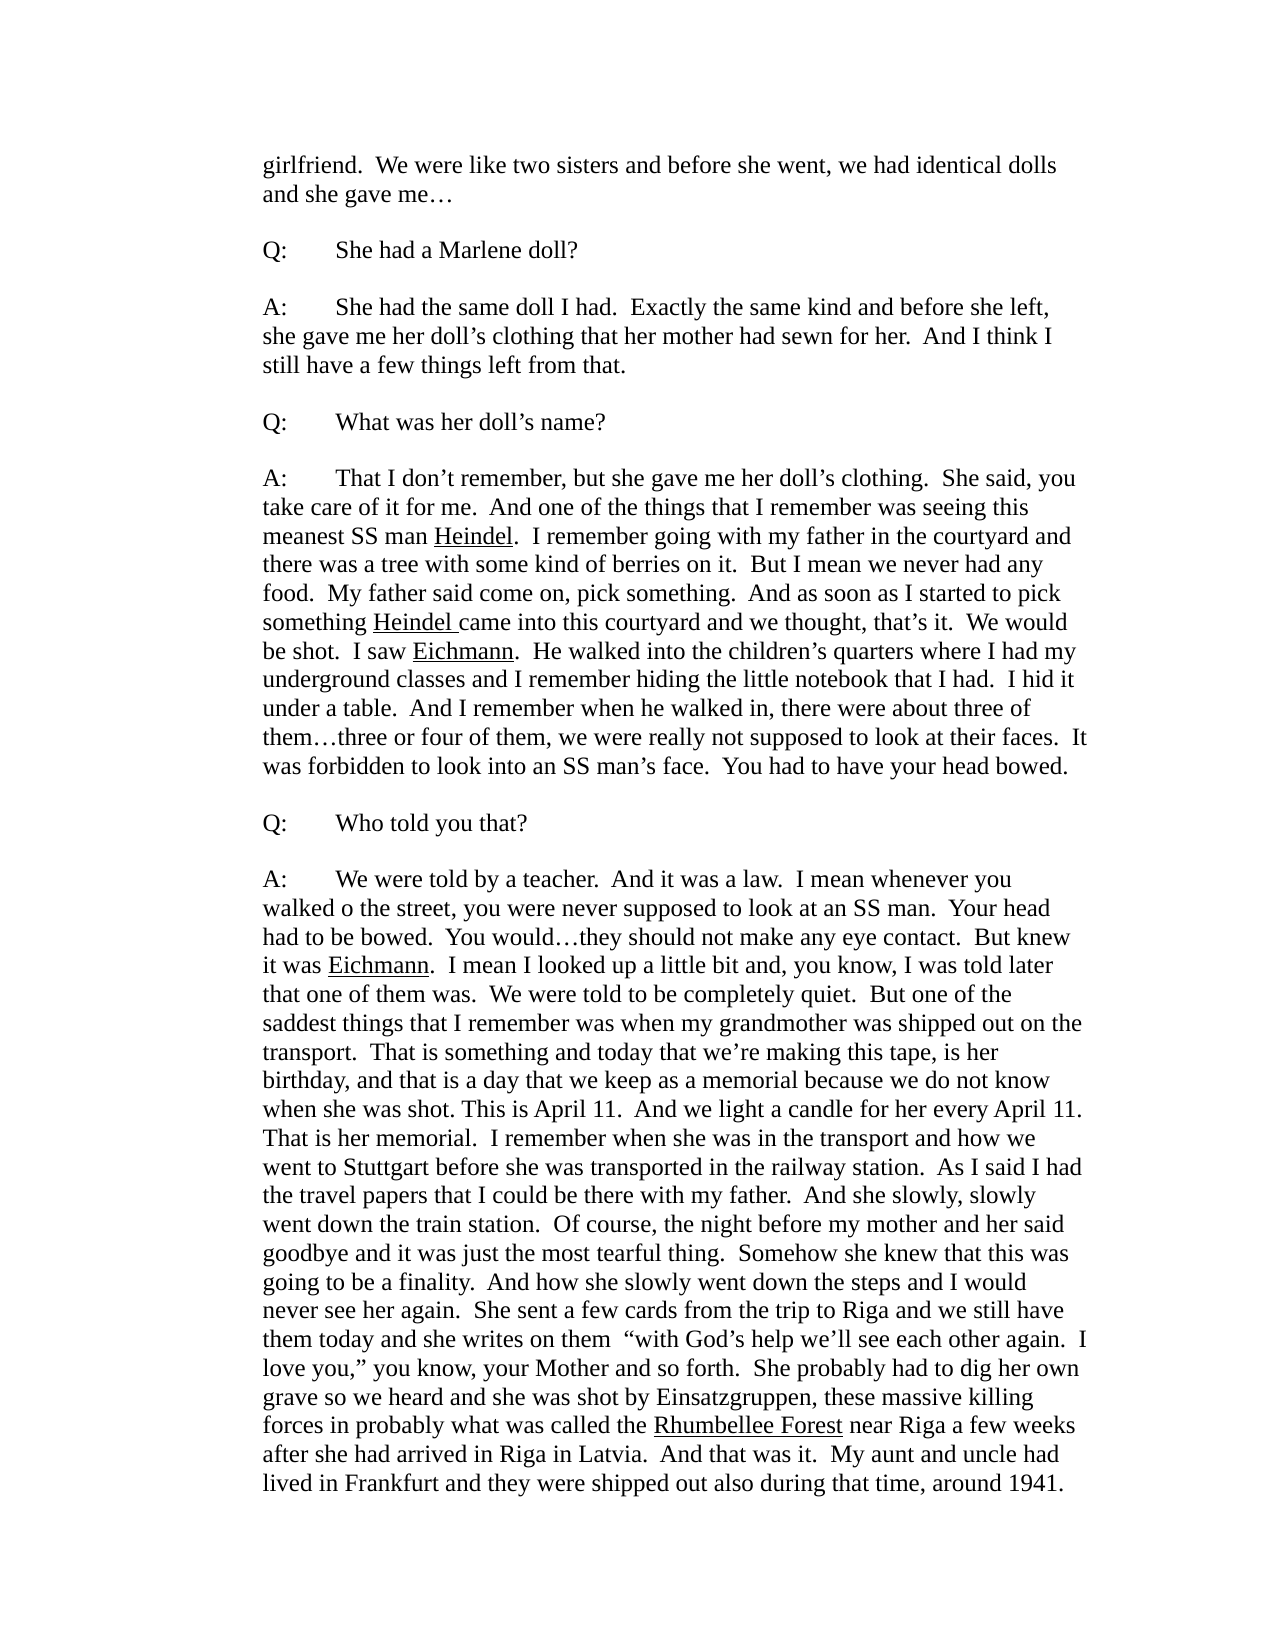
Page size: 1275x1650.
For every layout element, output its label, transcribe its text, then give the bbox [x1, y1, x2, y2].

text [262, 1185, 1087, 1472]
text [262, 150, 1087, 524]
text Q: What was her doll’s name? [262, 725, 1087, 754]
text A: She had the same doll I had. Exactly the same kind and before she left, she gave me her doll’s clothing that her mother had sewn for her. And I think I still have a few things left from that. [262, 610, 1087, 696]
text Q: Who told you that? [262, 1127, 1087, 1156]
text A: That I don’t remember, but she gave me her doll’s clothing. She said, you take care of it for me. And one of the things that I remember was seeing this meanest SS man Heindel. I remember going with my father in the courtyard and there was a tree with some kind of berries on it. But I mean we never had any food. My father said come on, pick something. And as soon as I started to pick something Heindel came into this courtyard and we thought, that’s it. We would be shot. I saw Eichmann. He walked into the children’s quarters where I had my underground classes and I remember hiding the little notebook that I had. I hid it under a table. And I remember when he walked in, there were about three of them…three or four of them, we were really not supposed to look at their faces. It was forbidden to look into an SS man’s face. You had to have your head bowed. [262, 782, 1087, 1099]
text Q: She had a Marlene doll? [262, 552, 1087, 581]
